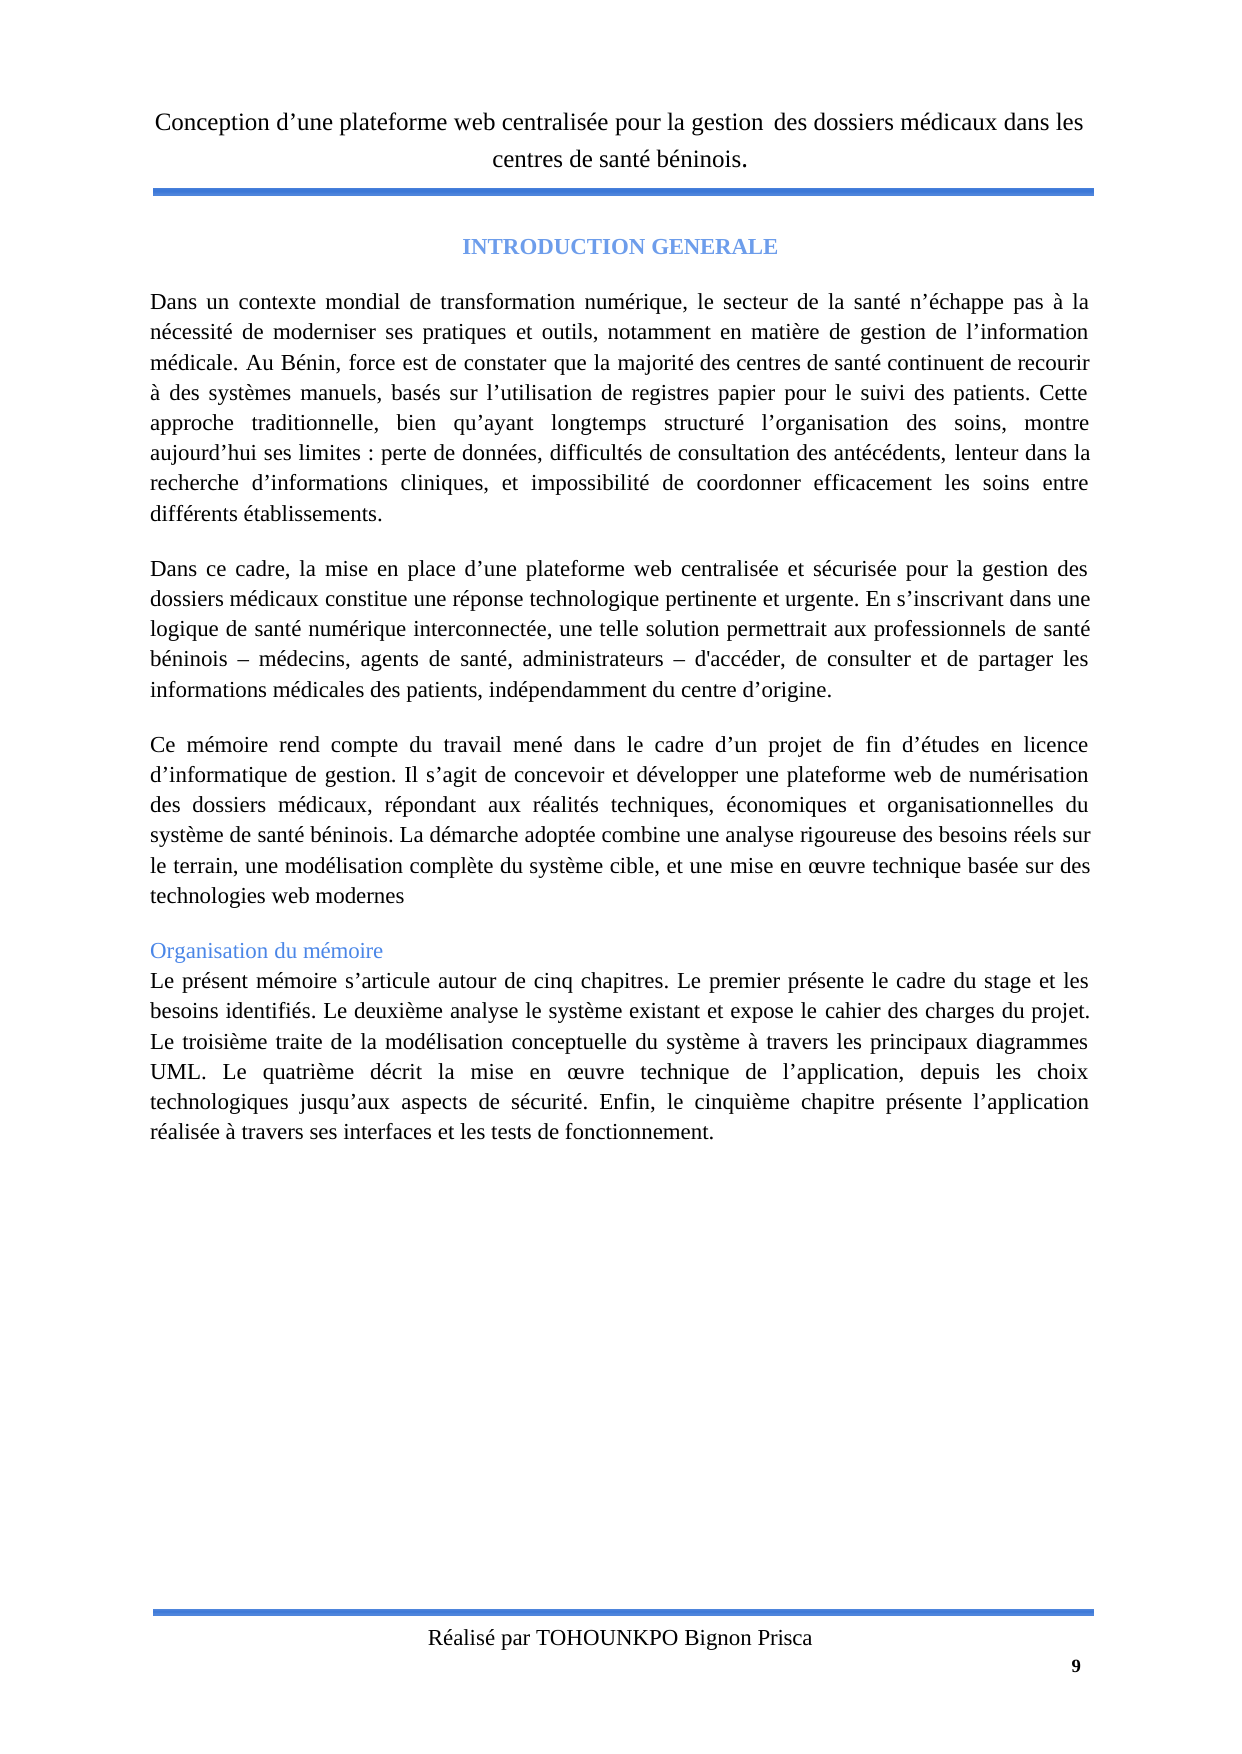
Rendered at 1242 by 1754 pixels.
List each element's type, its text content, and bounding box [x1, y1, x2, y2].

text Le présent mémoire s’articule autour de cinq chapitres. Le premier présente le cadre du stage et les besoins identifiés. Le deuxième analyse le système existant et expose le cahier des charges du projet. Le troisième traite de la modélisation conceptuelle du système à travers les principaux diagrammes UML. Le quatrième décrit la mise en œuvre technique de l’application, depuis les choix technologiques jusqu’aux aspects de sécurité. Enfin, le cinquième chapitre présente l’application réalisée à travers ses interfaces et les tests de fonctionnement. [150, 967, 1090, 1145]
text Dans ce cadre, la mise en place d’une plateforme web centralisée et sécurisée pour la gestion des dossiers médicaux constitue une réponse technologique pertinente et urgente. En s’inscrivant dans une logique de santé numérique interconnectée, une telle solution permettrait aux professionnels de santé béninois – médecins, agents de santé, administrateurs – d'accéder, de consulter et de partager les informations médicales des patients, indépendamment du centre d’origine. [150, 555, 1090, 702]
subtitle INTRODUCTION GENERALE [103, 233, 1137, 259]
text Organisation du mémoire [150, 937, 1183, 963]
picture [153, 188, 1094, 196]
text Dans un contexte mondial de transformation numérique, le secteur de la santé n’échappe pas à la nécessité de moderniser ses pratiques et outils, notamment en matière de gestion de l’information médicale. Au Bénin, force est de constater que la majorité des centres de santé continuent de recourir à des systèmes manuels, basés sur l’utilisation de registres papier pour le suivi des patients. Cette approche traditionnelle, bien qu’ayant longtemps structuré l’organisation des soins, montre aujourd’hui ses limites : perte de données, difficultés de consultation des antécédents, lenteur dans la recherche d’informations cliniques, et impossibilité de coordonner efficacement les soins entre différents établissements. [150, 288, 1090, 526]
picture [153, 1609, 1094, 1616]
text Ce mémoire rend compte du travail mené dans le cadre d’un projet de fin d’études en licence d’informatique de gestion. Il s’agit de concevoir et développer une plateforme web de numérisation des dossiers médicaux, répondant aux réalités techniques, économiques et organisationnelles du système de santé béninois. La démarche adoptée combine une analyse rigoureuse des besoins réels sur le terrain, une modélisation complète du système cible, et une mise en œuvre technique basée sur des technologies web modernes [150, 731, 1090, 908]
